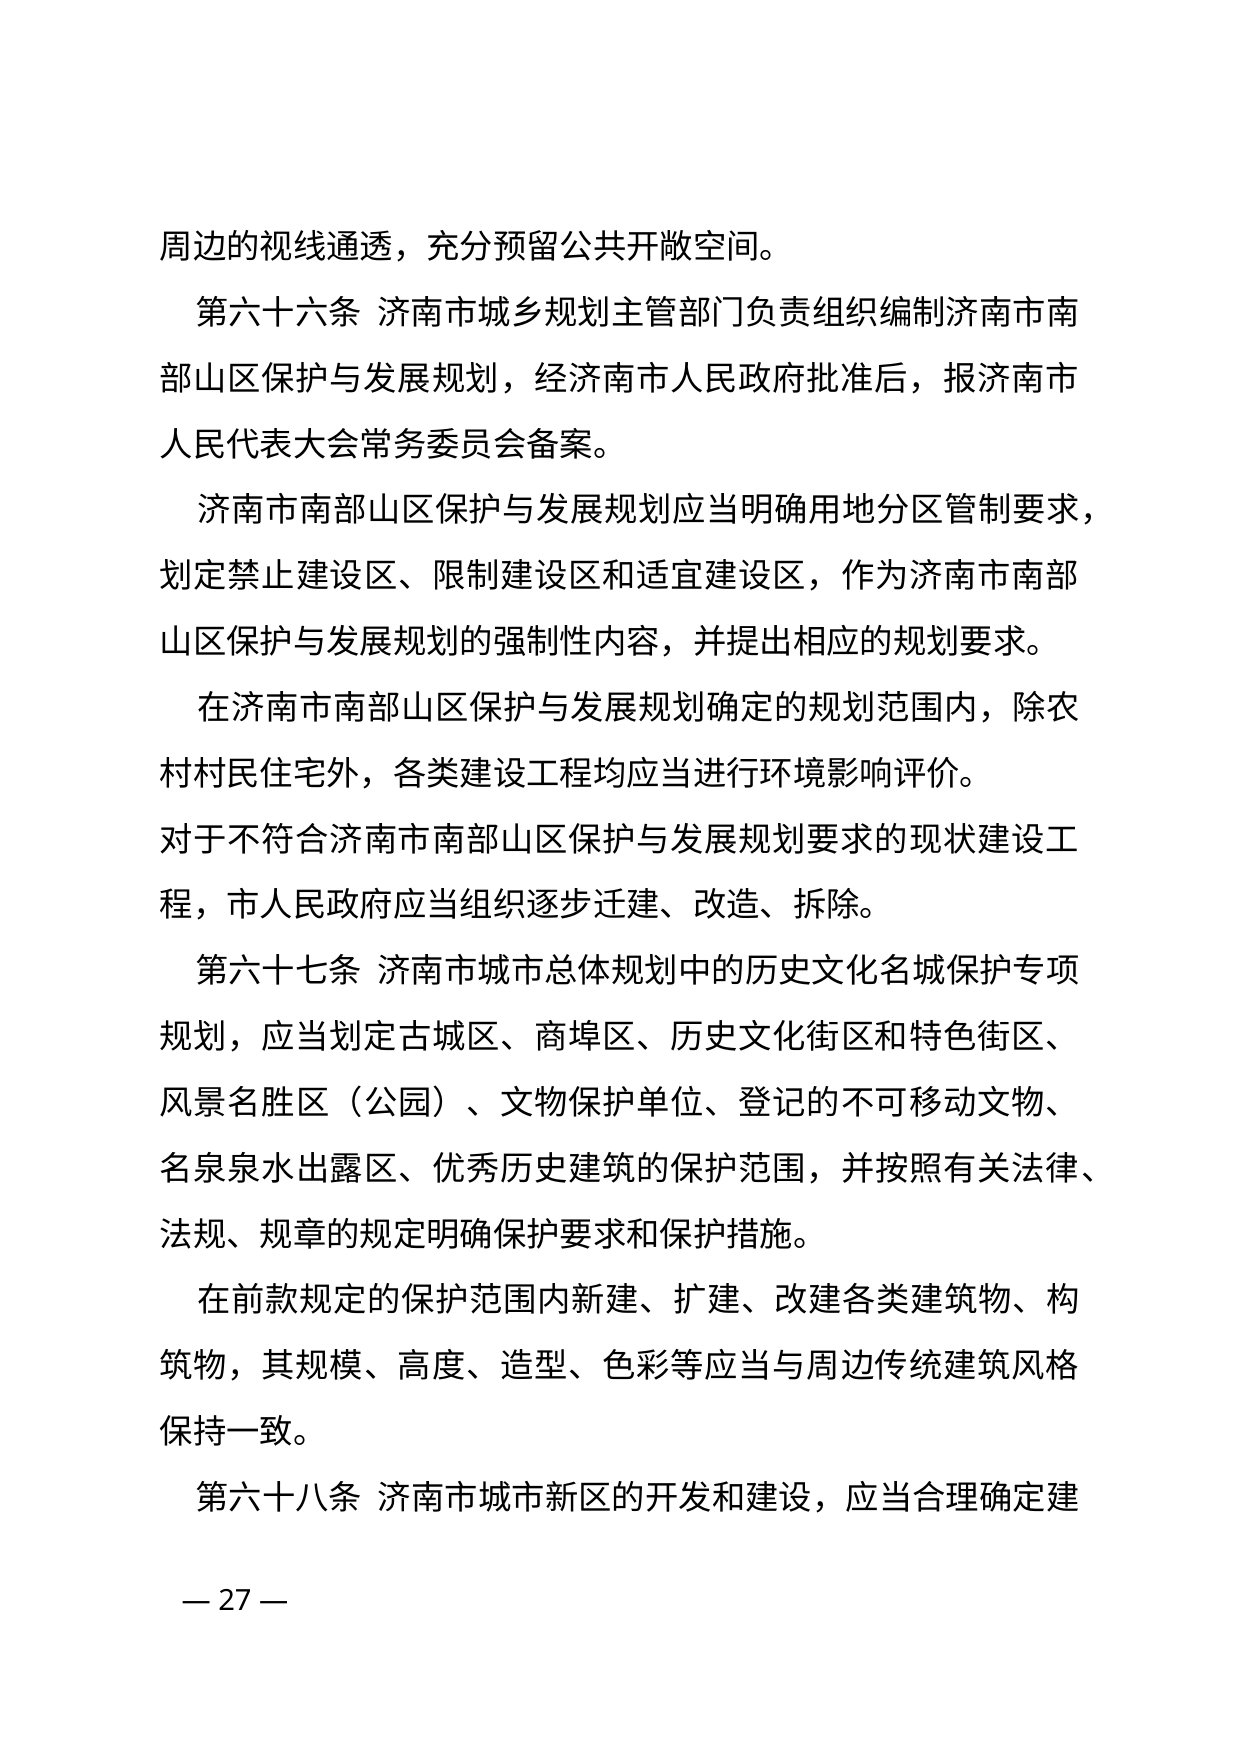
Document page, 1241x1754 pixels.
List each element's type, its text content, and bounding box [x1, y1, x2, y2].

text 第六十六条 济南市城乡规划主管部门负责组织编制济南市南部山区保护与发展规划，经济南市人民政府批准后，报济南市人民代表大会常务委员会备案。 [159, 277, 1081, 474]
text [159, 211, 1081, 277]
text 在前款规定的保护范围内新建、扩建、改建各类建筑物、构筑物，其规模、高度、造型、色彩等应当与周边传统建筑风格保持一致。 [159, 1264, 1081, 1462]
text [159, 1462, 1081, 1528]
text 在济南市南部山区保护与发展规划确定的规划范围内，除农村村民住宅外，各类建设工程均应当进行环境影响评价。 [159, 672, 1081, 803]
text 济南市南部山区保护与发展规划应当明确用地分区管制要求，划定禁止建设区、限制建设区和适宜建设区，作为济南市南部山区保护与发展规划的强制性内容，并提出相应的规划要求。 [159, 474, 1081, 672]
text 对于不符合济南市南部山区保护与发展规划要求的现状建设工程，市人民政府应当组织逐步迁建、改造、拆除。 [159, 803, 1081, 935]
text 第六十七条 济南市城市总体规划中的历史文化名城保护专项规划，应当划定古城区、商埠区、历史文化街区和特色街区、风景名胜区（公园）、文物保护单位、登记的不可移动文物、名泉泉水出露区、优秀历史建筑的保护范围，并按照有关法律、法规、规章的规定明确保护要求和保护措施。 [159, 935, 1081, 1264]
